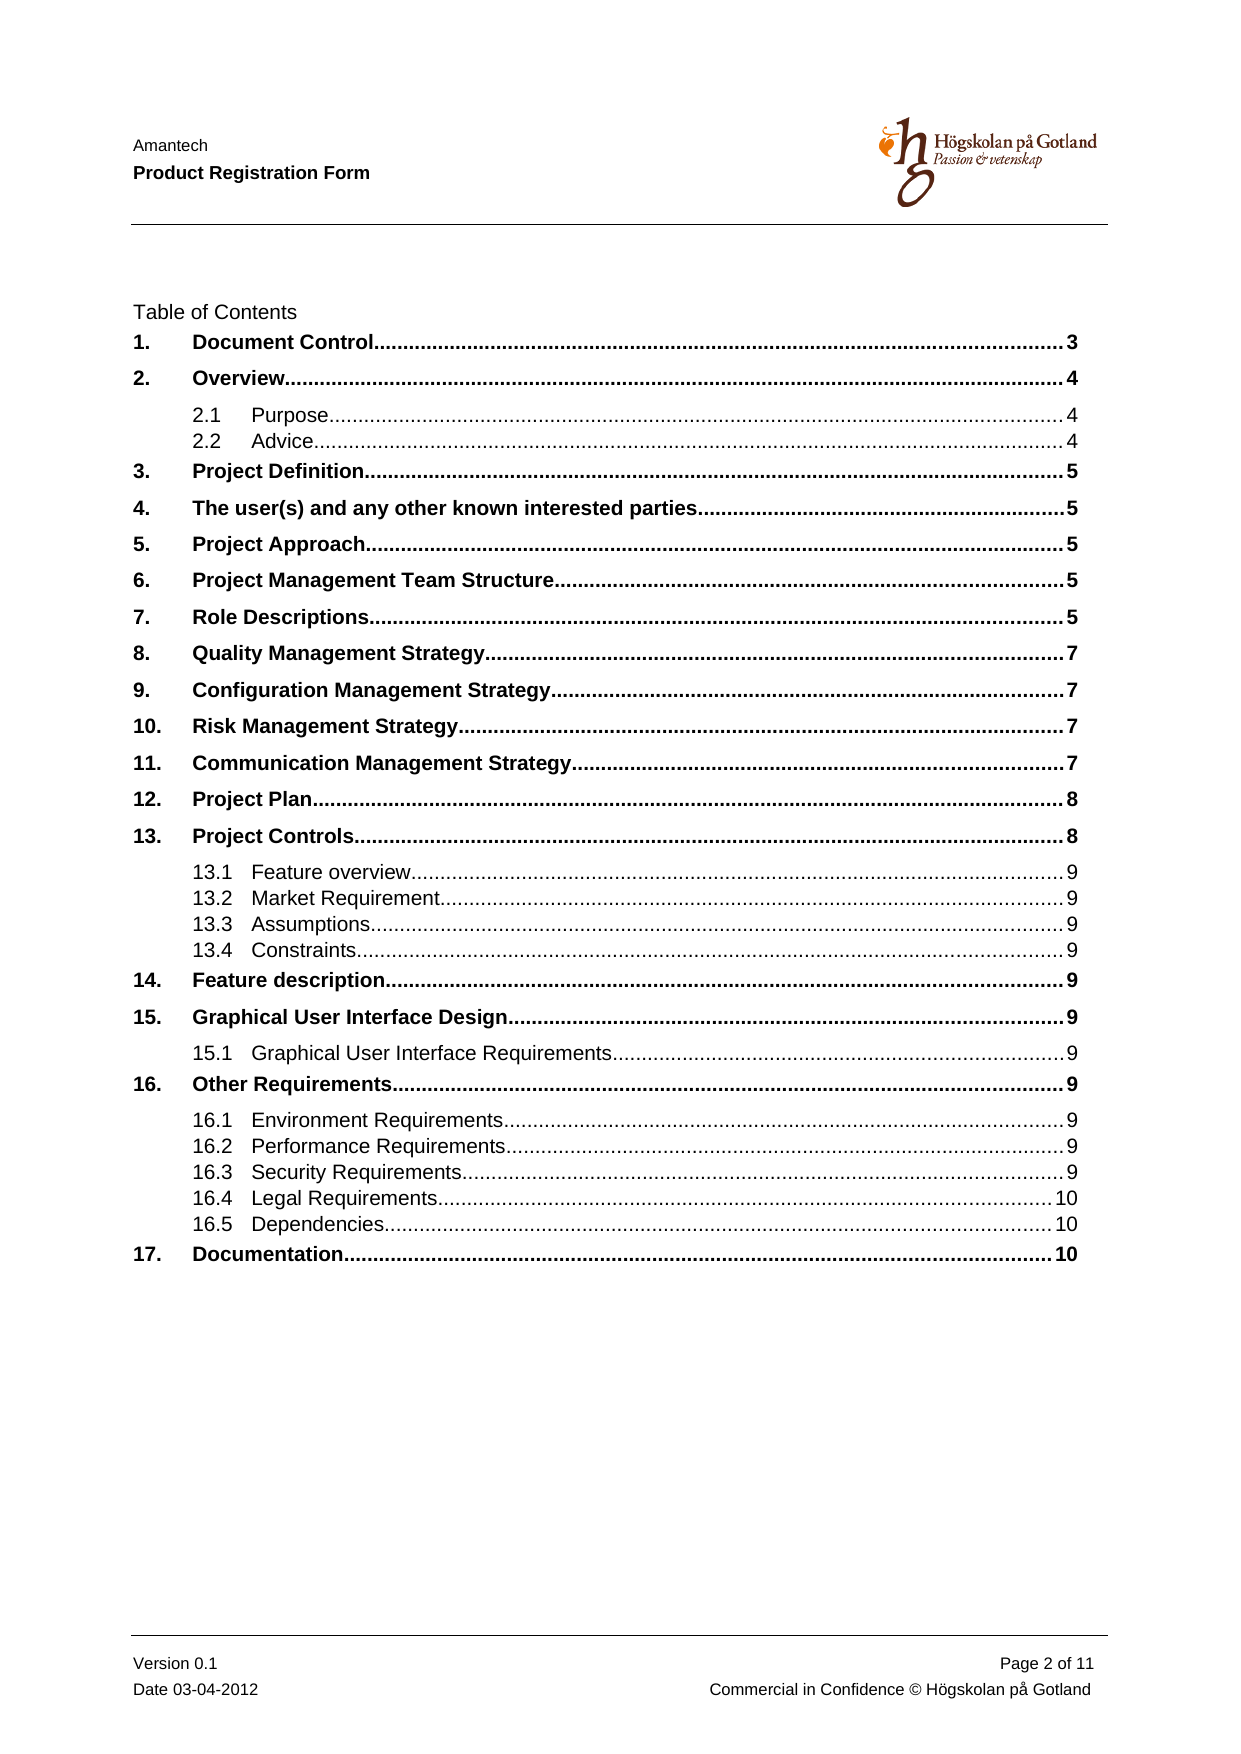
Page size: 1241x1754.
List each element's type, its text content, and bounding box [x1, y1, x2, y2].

text 15.1 Graphical User Interface Requirements 9 [192, 1041, 1107, 1065]
text 16.1 Environment Requirements 9 [192, 1108, 1107, 1132]
text 10. Risk Management Strategy 7 [133, 714, 1107, 738]
text 16.4 Legal Requirements 10 [192, 1186, 1107, 1210]
text 7. Role Descriptions 5 [133, 605, 1107, 629]
text 1. Document Control 3 [133, 330, 1107, 354]
text 13.4 Constraints 9 [192, 938, 1107, 962]
text 15. Graphical User Interface Design 9 [133, 1005, 1107, 1029]
text 16.3 Security Requirements 9 [192, 1160, 1107, 1184]
text 2.2 Advice 4 [192, 429, 1107, 453]
text 16. Other Requirements 9 [133, 1071, 1107, 1095]
text 8. Quality Management Strategy 7 [133, 641, 1107, 665]
text 12. Project Plan 8 [133, 787, 1107, 811]
text 2. Overview 4 [133, 366, 1107, 390]
text 13. Project Controls 8 [133, 823, 1107, 847]
text 13.1 Feature overview 9 [192, 860, 1107, 884]
text 16.5 Dependencies 10 [192, 1212, 1107, 1236]
text 13.3 Assumptions 9 [192, 912, 1107, 936]
text 2.1 Purpose 4 [192, 403, 1107, 427]
text 11. Communication Management Strategy 7 [133, 751, 1107, 774]
text 5. Project Approach 5 [133, 532, 1107, 556]
text 16.2 Performance Requirements 9 [192, 1134, 1107, 1158]
text 14. Feature description 9 [133, 968, 1107, 992]
text 13.2 Market Requirement 9 [192, 886, 1107, 910]
text 9. Configuration Management Strategy 7 [133, 678, 1107, 702]
text 17. Documentation 10 [133, 1242, 1107, 1266]
text 4. The user(s) and any other known interested parties 5 [133, 495, 1107, 519]
picture [868, 110, 1100, 208]
text Table of Contents [133, 299, 1107, 323]
text 6. Project Management Team Structure 5 [133, 568, 1107, 592]
text 3. Project Definition 5 [133, 459, 1107, 483]
